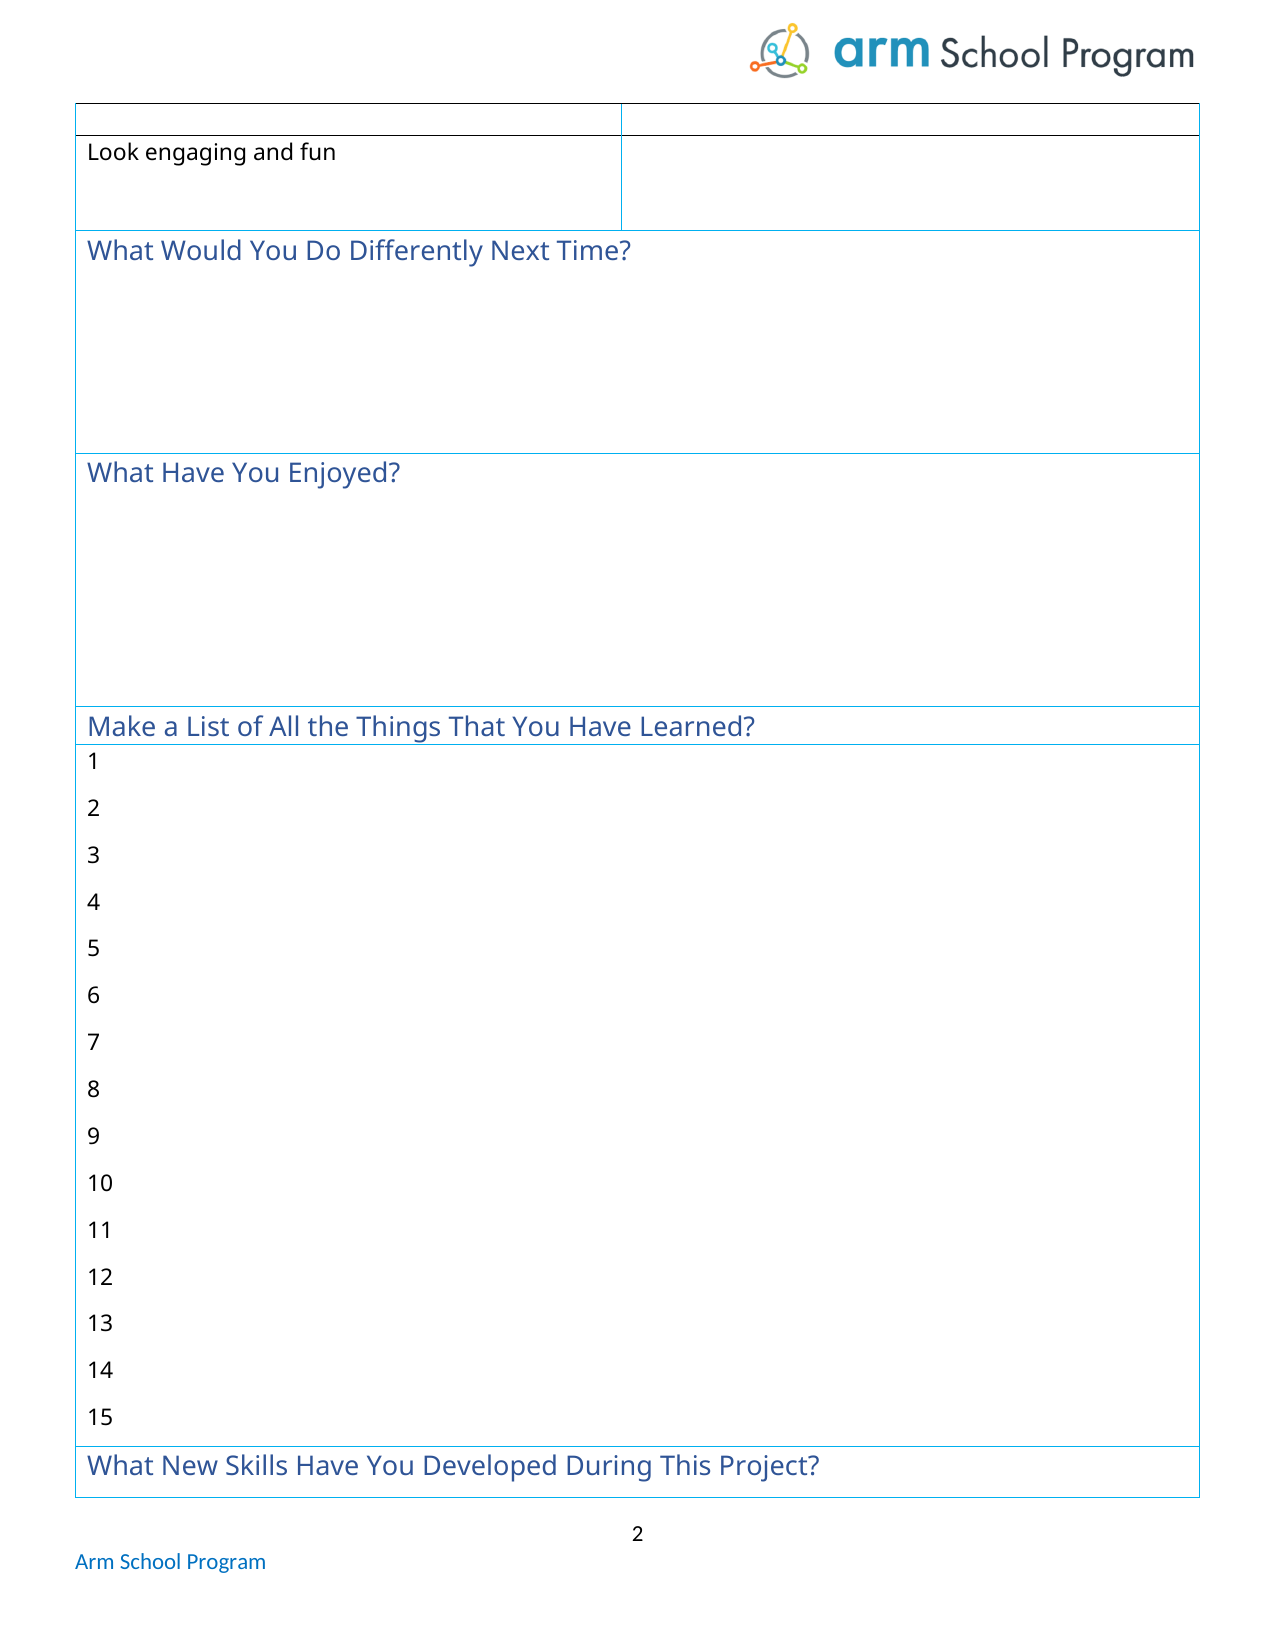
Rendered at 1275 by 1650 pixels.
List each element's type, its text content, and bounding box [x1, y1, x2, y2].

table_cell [76, 104, 621, 135]
table_cell Make a List of All the Things That You Have Learned? [76, 707, 1199, 744]
table_cell [622, 104, 1199, 135]
table_cell What Have You Enjoyed? [76, 454, 1199, 706]
table_cell [622, 136, 1199, 230]
table_cell What Would You Do Differently Next Time? [76, 231, 1199, 452]
table_cell What New Skills Have You Developed During This Project? [76, 1447, 1199, 1497]
table_cell Look engaging and fun [76, 136, 621, 230]
picture [743, 18, 1197, 82]
table_cell 1 2 3 4 5 6 7 8 9 10 11 12 13 14 15 [76, 745, 1199, 1446]
